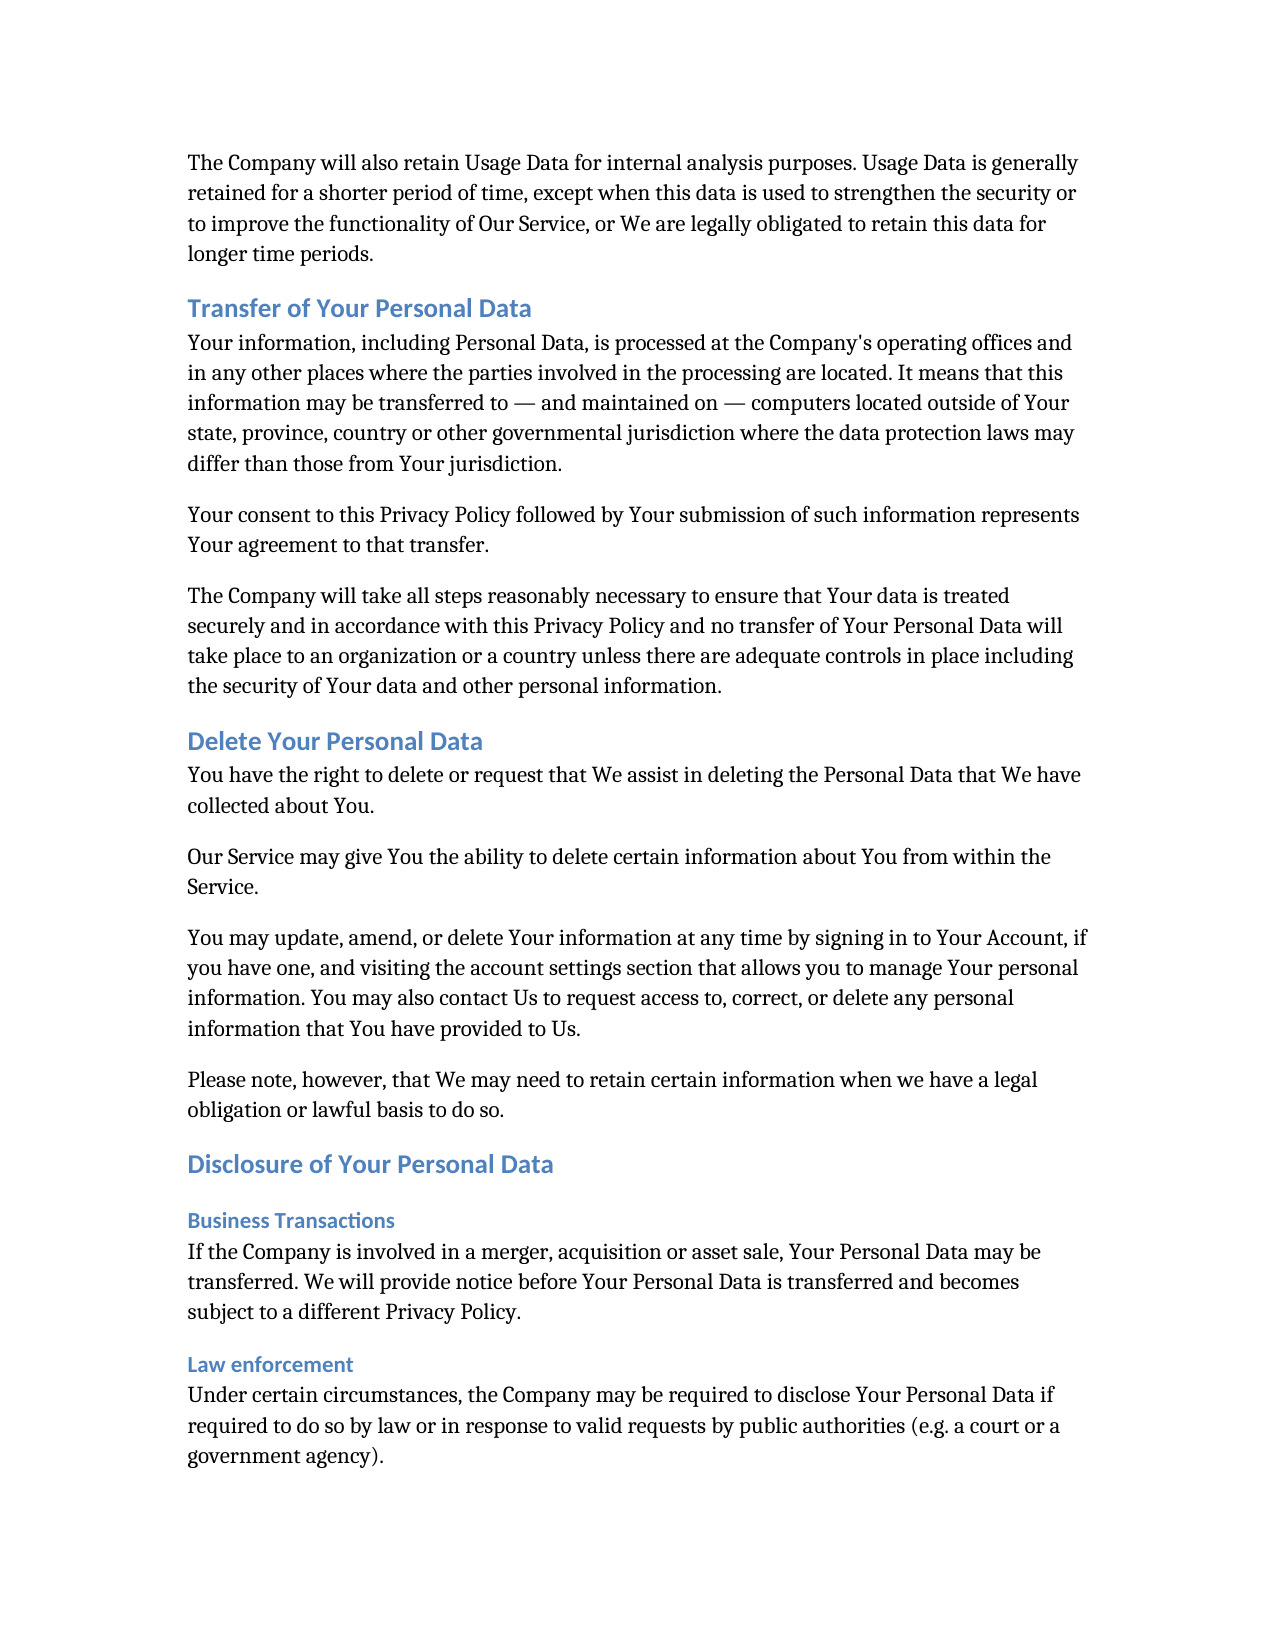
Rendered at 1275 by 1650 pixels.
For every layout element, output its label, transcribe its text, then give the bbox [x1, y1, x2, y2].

text Our Service may give You the ability to delete certain information about You from within the Service. [187, 843, 1087, 900]
text If the Company is involved in a merger, acquisition or asset sale, Your Personal Data may be transferred. We will provide notice before Your Personal Data is transferred and becomes subject to a different Privacy Policy. [187, 1239, 1087, 1325]
text Your information, including Personal Data, is processed at the Company's operating offices and in any other places where the parties involved in the processing are located. It means that this information may be transferred to — and maintained on — computers located outside of Your state, province, country or other governmental jurisdiction where the data protection laws may differ than those from Your jurisdiction. [187, 329, 1087, 477]
text Under certain circumstances, the Company may be required to disclose Your Personal Data if required to do so by law or in response to valid requests by public authorities (e.g. a court or a government agency). [187, 1382, 1087, 1469]
subtitle Transfer of Your Personal Data [187, 292, 1087, 325]
subtitle Business Transactions [187, 1206, 1087, 1234]
text The Company will take all steps reasonably necessary to ensure that Your data is treated securely and in accordance with this Privacy Policy and no transfer of Your Personal Data will take place to an organization or a country unless there are adequate controls in place including the security of Your data and other personal information. [187, 583, 1087, 700]
subtitle Law enforcement [187, 1350, 1087, 1378]
text Your consent to this Privacy Policy followed by Your submission of such information represents Your agreement to that transfer. [187, 501, 1087, 558]
text You may update, amend, or delete Your information at any time by signing in to Your Account, if you have one, and visiting the account settings section that allows you to manage Your personal information. You may also contact Us to request access to, correct, or delete any personal information that You have provided to Us. [187, 925, 1087, 1042]
text The Company will also retain Usage Data for internal analysis purposes. Usage Data is generally retained for a shorter period of time, except when this data is used to strengthen the security or to improve the functionality of Our Service, or We are legally obligated to retain this data for longer time periods. [187, 150, 1087, 267]
text Please note, however, that We may need to retain certain information when we have a legal obligation or lawful basis to do so. [187, 1066, 1087, 1123]
subtitle Disclosure of Your Personal Data [187, 1148, 1087, 1181]
subtitle Delete Your Personal Data [187, 724, 1087, 757]
text You have the right to delete or request that We assist in deleting the Personal Data that We have collected about You. [187, 762, 1087, 819]
